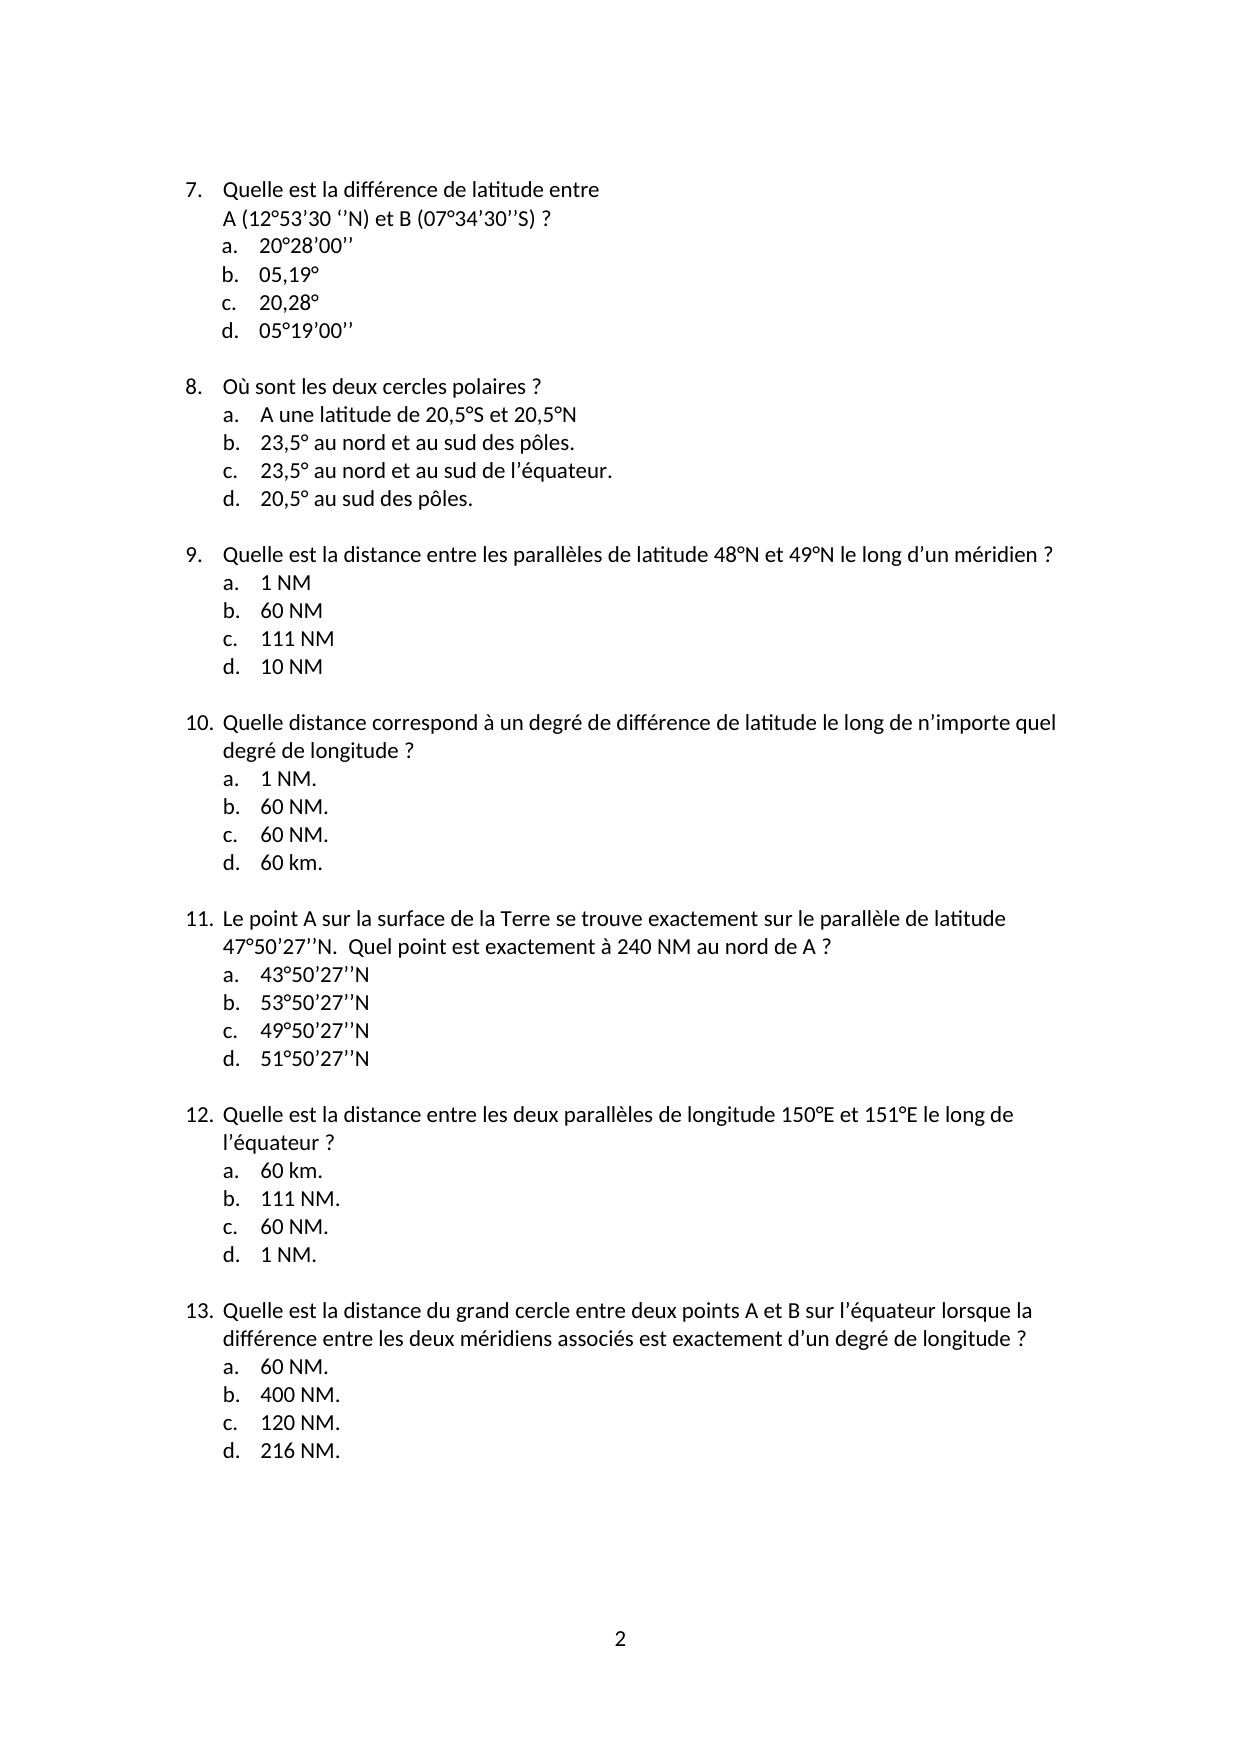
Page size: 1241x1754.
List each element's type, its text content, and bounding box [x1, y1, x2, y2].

list 1 NM [223, 568, 1093, 596]
list 1 NM. [223, 764, 1093, 792]
list 20,5° au sud des pôles. [223, 484, 1093, 512]
list 49°50’27’’N [223, 1016, 1093, 1044]
list Quelle est la différence de latitude entre [185, 176, 1093, 204]
list Quelle est la distance entre les deux parallèles de longitude 150°E et 151°E le long de l’équateur ? [185, 1100, 1093, 1156]
list 53°50’27’’N [223, 988, 1093, 1016]
list 43°50’27’’N [223, 960, 1093, 988]
list 60 NM. [223, 1352, 1093, 1381]
list 400 NM. [223, 1381, 1093, 1408]
list Quelle est la distance entre les parallèles de latitude 48°N et 49°N le long d’un méridien ? [185, 540, 1093, 568]
list 60 km. [223, 1156, 1093, 1184]
list Quelle distance correspond à un degré de différence de latitude le long de n’importe quel degré de longitude ? [185, 708, 1093, 764]
list Quelle est la distance du grand cercle entre deux points A et B sur l’équateur lorsque la différence entre les deux méridiens associés est exactement d’un degré de longitude ? [185, 1296, 1093, 1352]
list 60 km. [223, 848, 1093, 876]
list 216 NM. [223, 1437, 1093, 1464]
list 111 NM. [223, 1184, 1093, 1212]
list A une latitude de 20,5°S et 20,5°N [223, 400, 1093, 428]
list 60 NM. [223, 820, 1093, 848]
list 51°50’27’’N [223, 1044, 1093, 1072]
list 60 NM. [223, 792, 1093, 820]
list 23,5° au nord et au sud de l’équateur. [223, 456, 1093, 484]
list 23,5° au nord et au sud des pôles. [223, 428, 1093, 456]
list 20°28’00’’ [221, 232, 1093, 260]
text A (12°53’30 ‘’N) et B (07°34’30’’S) ? [223, 204, 1093, 232]
list 05°19’00’’ [221, 316, 1093, 344]
list 120 NM. [223, 1408, 1093, 1437]
list 1 NM. [223, 1240, 1093, 1268]
list 111 NM [223, 624, 1093, 652]
list Où sont les deux cercles polaires ? [185, 372, 1093, 400]
list 05,19° [221, 260, 1093, 288]
list Le point A sur la surface de la Terre se trouve exactement sur le parallèle de latitude 47°50’27’’N. Quel point est exactement à 240 NM au nord de A ? [185, 904, 1093, 960]
list 60 NM [223, 596, 1093, 624]
list 20,28° [221, 288, 1093, 316]
list 60 NM. [223, 1212, 1093, 1240]
list 10 NM [223, 652, 1093, 680]
